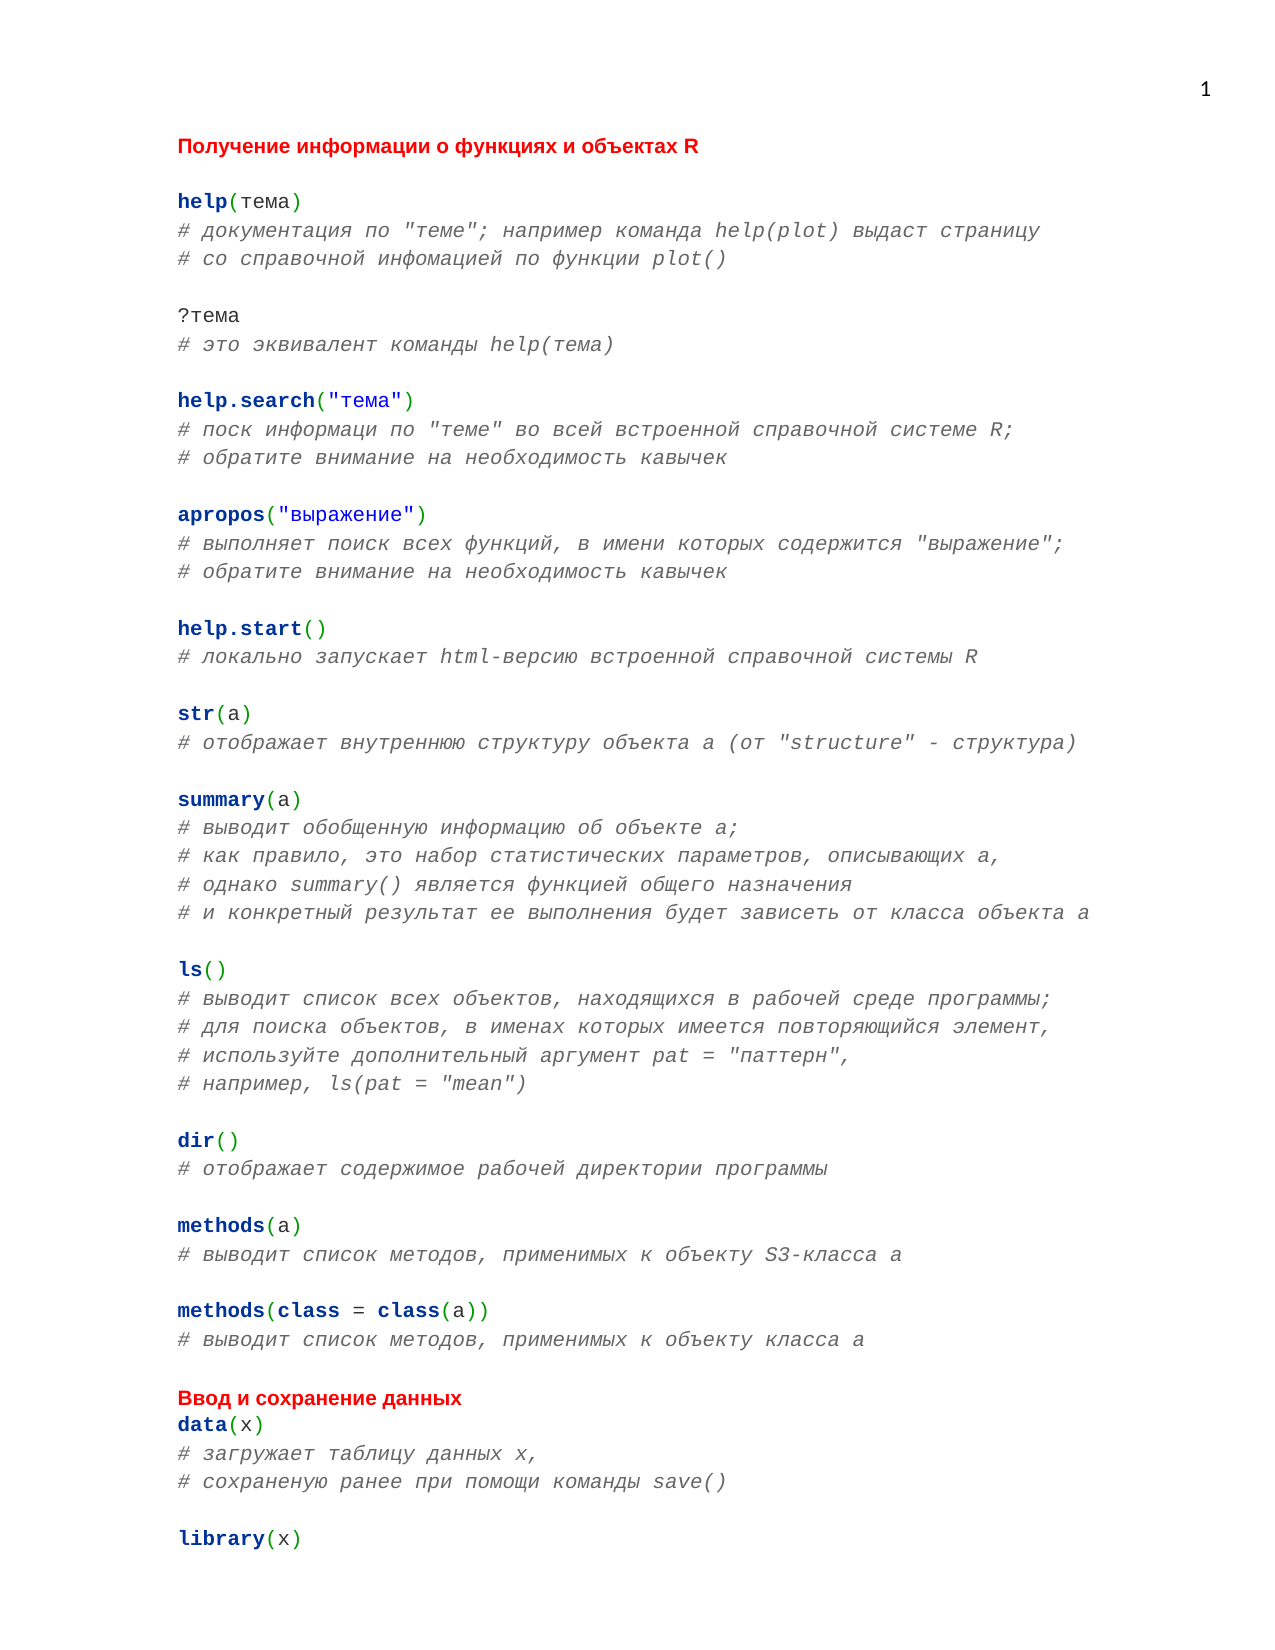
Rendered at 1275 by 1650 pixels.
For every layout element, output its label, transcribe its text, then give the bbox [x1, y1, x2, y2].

text # со справочной инфомацией по функции plot() [177, 243, 1211, 272]
text # выполняет поиск всех функций, в имени которых содержится "выражение"; [177, 528, 1211, 556]
text # выводит обобщенную информацию об объекте а; [177, 812, 1211, 841]
text library(x) [177, 1523, 1211, 1552]
text # например, ls(pat = "mean") [177, 1068, 1211, 1097]
text # как правило, это набор статистических параметров, описывающих а, [177, 841, 1211, 869]
text apropos("выражение") [177, 499, 1211, 528]
text # выводит список методов, применимых к объекту класса a [177, 1324, 1211, 1353]
text str(a) [177, 698, 1211, 727]
text # для поиска объектов, в именах которых имеется повторяющийся элемент, [177, 1011, 1211, 1040]
text ls() [177, 954, 1211, 983]
text # поск информаци по "теме" во всей встроенной справочной системе R; [177, 414, 1211, 443]
text # выводит список всех объектов, находящихся в рабочей среде программы; [177, 983, 1211, 1011]
text # отображает содержимое рабочей директории программы [177, 1153, 1211, 1182]
text # обратите внимание на необходимость кавычек [177, 443, 1211, 471]
text # локально запускает html-версию встроенной справочной системы R [177, 642, 1211, 670]
text # документация по "теме"; например команда help(plot) выдаст страницу [177, 215, 1211, 243]
text # это эквивалент команды help(тема) [177, 329, 1211, 357]
text # выводит список методов, применимых к объекту S3-класса a [177, 1239, 1211, 1267]
text # и конкретный результат ее выполнения будет зависеть от класса объекта a [177, 898, 1211, 926]
text # сохраненую ранее при помощи команды save() [177, 1466, 1211, 1495]
text dir() [177, 1125, 1211, 1153]
text help.start() [177, 613, 1211, 642]
text help(тема) [177, 187, 1211, 215]
text # однако summary() является функцией общего назначения [177, 869, 1211, 898]
text ?тема [177, 300, 1211, 329]
text methods(class = class(a)) [177, 1296, 1211, 1324]
text # отображает внутреннюю структуру объекта a (от "structure" - структура) [177, 727, 1211, 755]
text methods(a) [177, 1210, 1211, 1239]
text # используйте дополнительный аргумент pat = "паттерн", [177, 1040, 1211, 1068]
text Получение информации о функциях и объектах R [177, 130, 1211, 158]
text data(x) [177, 1409, 1211, 1438]
text # обратите внимание на необходимость кавычек [177, 556, 1211, 585]
text help.search("тема") [177, 386, 1211, 414]
text summary(a) [177, 784, 1211, 812]
text Ввод и сохранение данных [177, 1381, 1211, 1409]
text # загружает таблицу данных x, [177, 1438, 1211, 1466]
